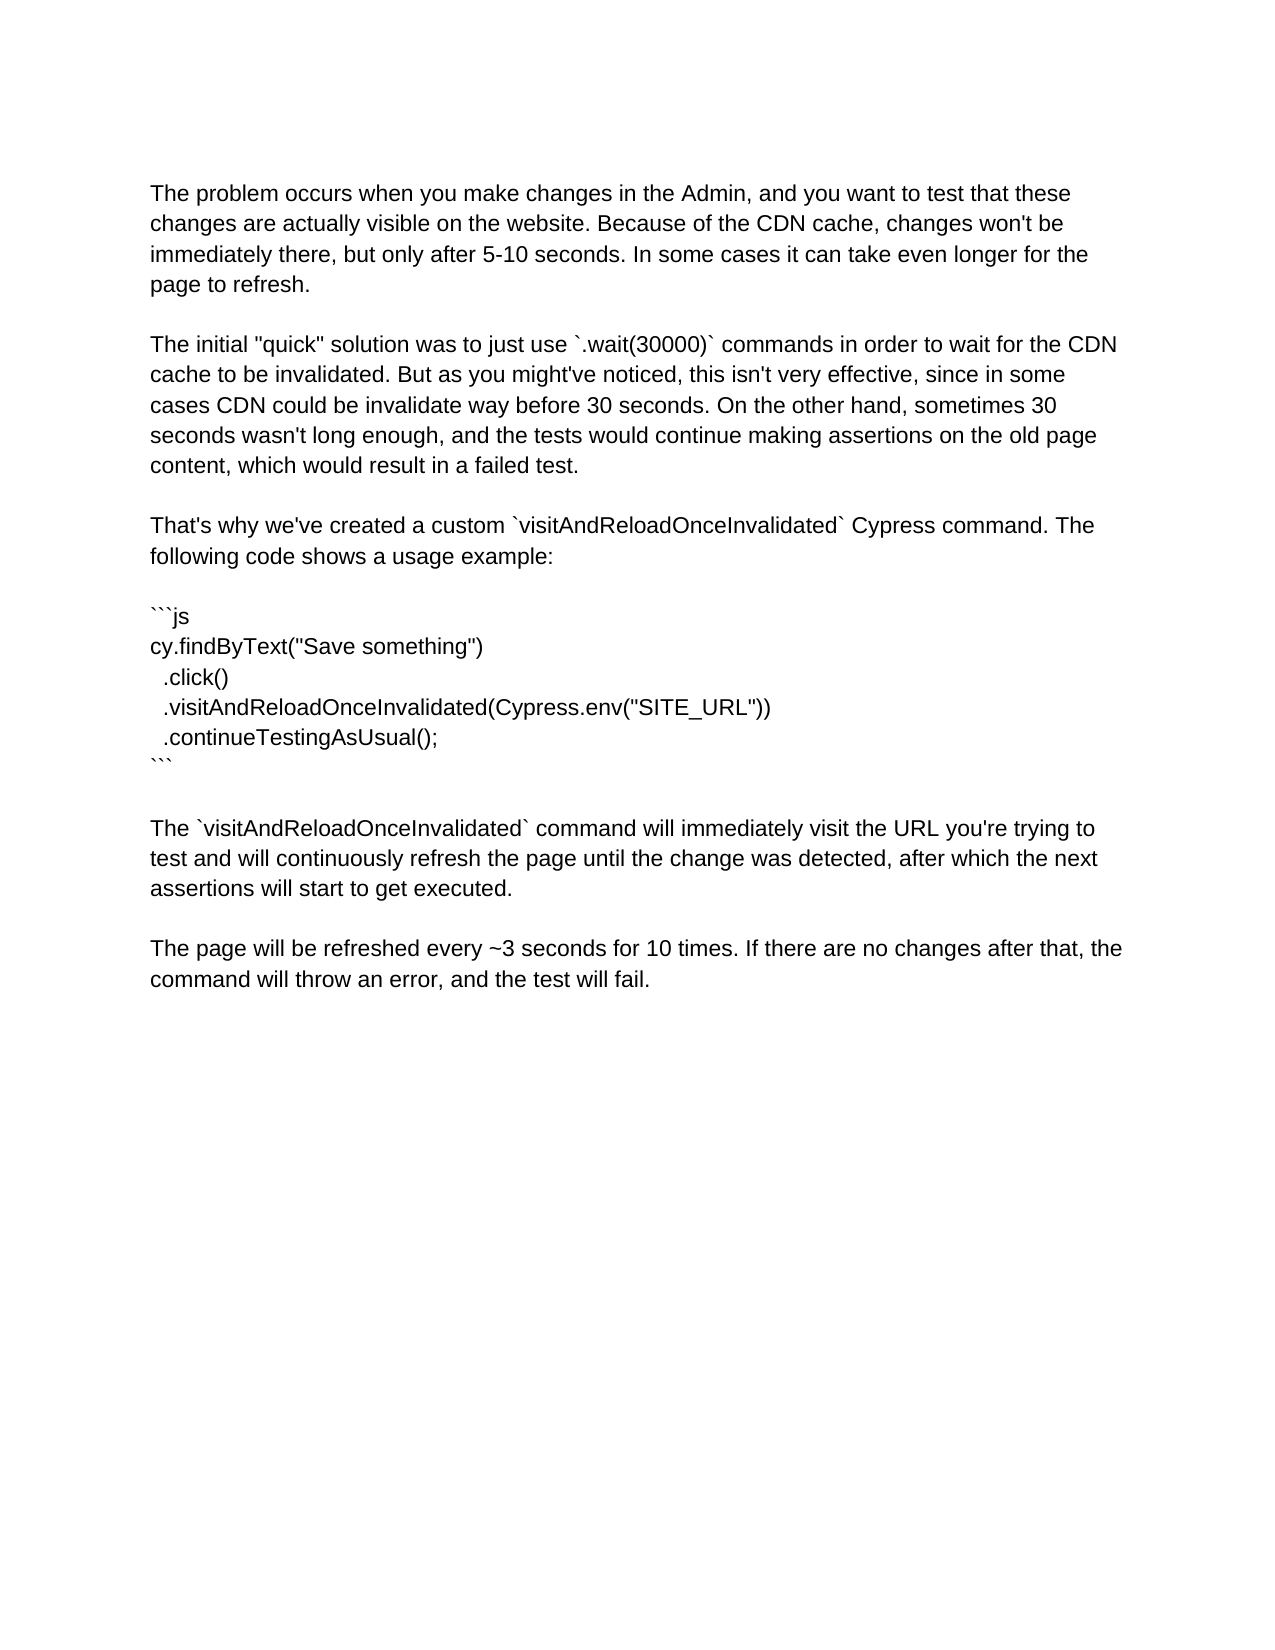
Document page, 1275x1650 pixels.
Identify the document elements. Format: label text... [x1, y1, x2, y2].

text The page will be refreshed every ~3 seconds for 10 times. If there are no changes after that, the command will throw an error, and the test will fail. [150, 935, 1125, 992]
text The initial "quick" solution was to just use `.wait(30000)` commands in order to wait for the CDN cache to be invalidated. But as you might've noticed, this isn't very effective, since in some cases CDN could be invalidate way before 30 seconds. On the other hand, sometimes 30 seconds wasn't long enough, and the tests would continue making assertions on the old page content, which would result in a failed test. [150, 331, 1125, 478]
text ```js [150, 603, 1125, 629]
text .visitAndReloadOnceInvalidated(Cypress.env("SITE_URL")) [150, 694, 1125, 720]
text The problem occurs when you make changes in the Admin, and you want to test that these changes are actually visible on the website. Because of the CDN cache, changes won't be immediately there, but only after 5-10 seconds. In some cases it can take even longer for the page to refresh. [150, 180, 1125, 297]
text .continueTestingAsUsual(); [150, 724, 1125, 750]
text .click() [150, 663, 1125, 690]
text ``` [150, 754, 1125, 781]
text cy.findByText("Save something") [150, 633, 1125, 660]
text That's why we've created a custom `visitAndReloadOnceInvalidated` Cypress command. The following code shows a usage example: [150, 512, 1125, 569]
text The `visitAndReloadOnceInvalidated` command will immediately visit the URL you're trying to test and will continuously refresh the page until the change was detected, after which the next assertions will start to get executed. [150, 814, 1125, 901]
